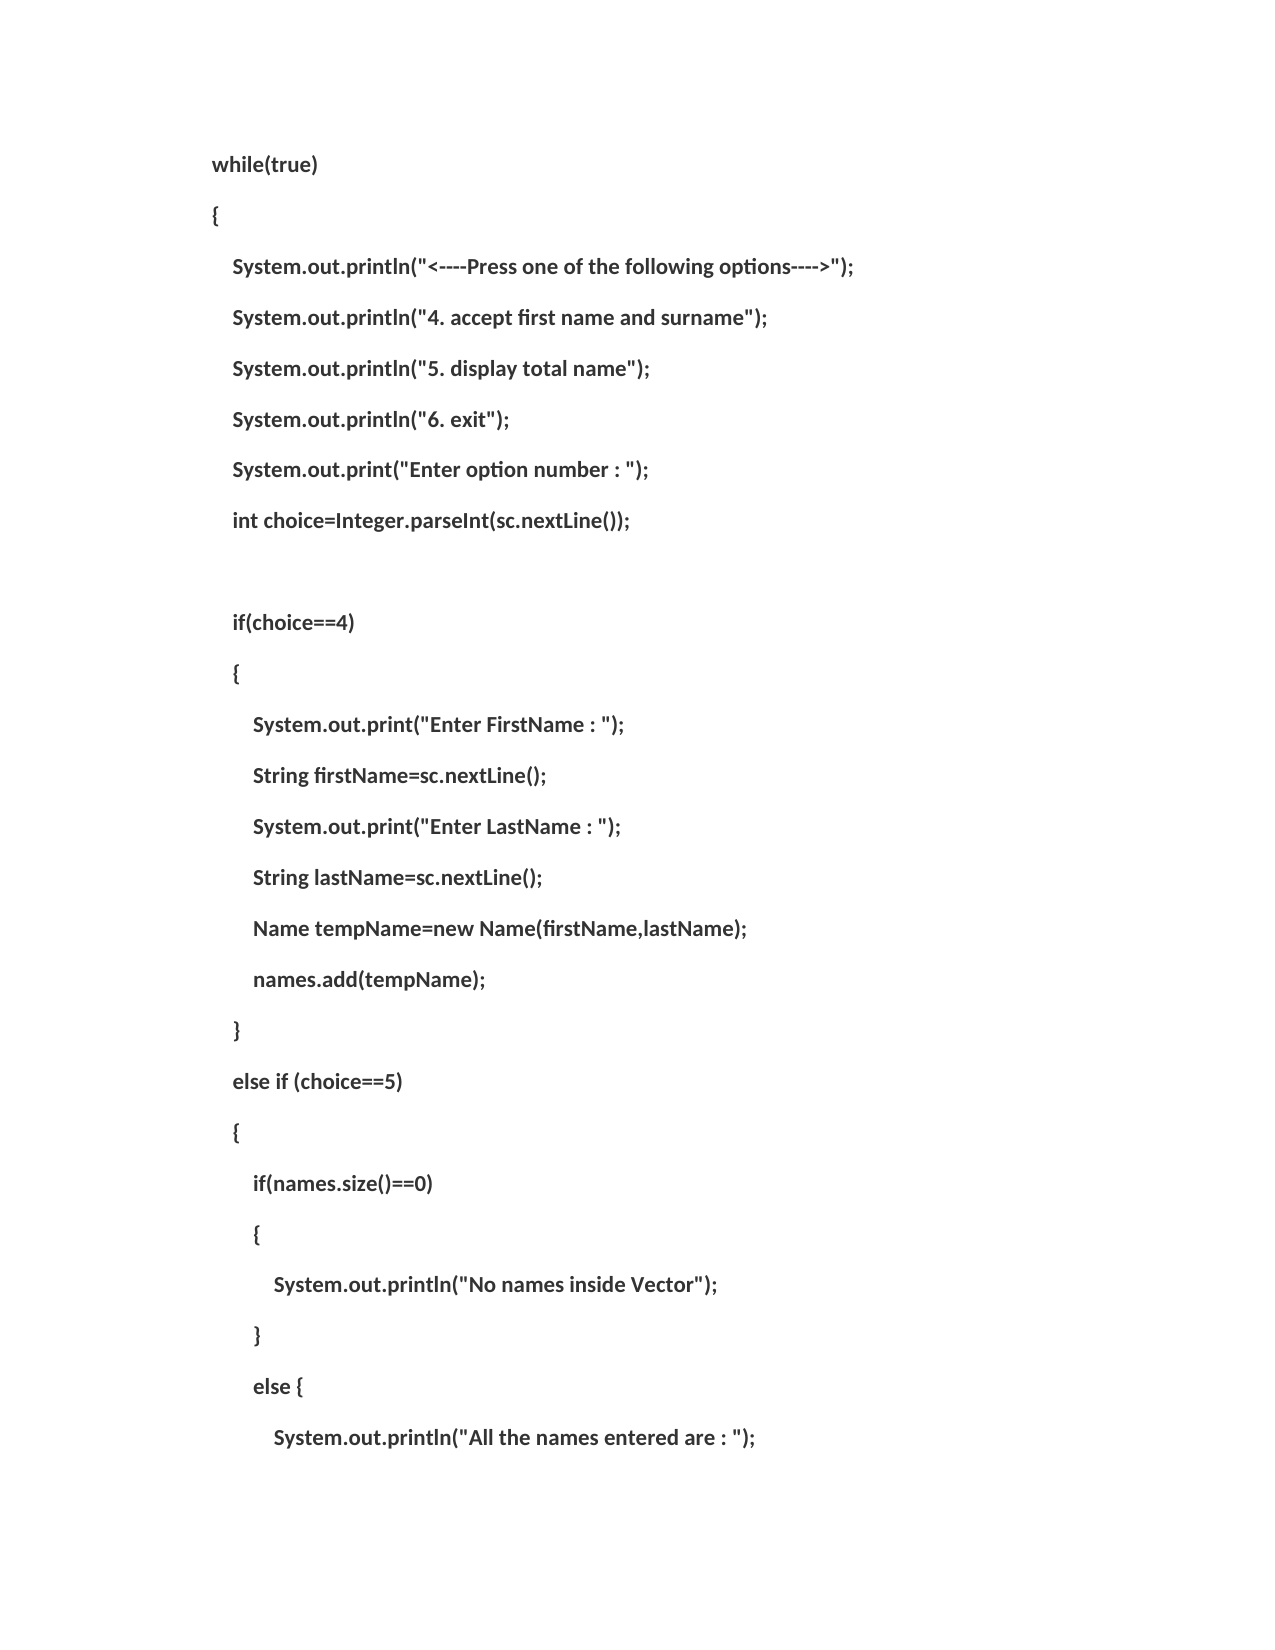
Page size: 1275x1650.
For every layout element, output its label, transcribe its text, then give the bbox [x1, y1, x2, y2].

text String firstName=sc.nextLine(); [150, 761, 1125, 789]
text else { [150, 1372, 1125, 1401]
text { [150, 1220, 1125, 1248]
text System.out.print("Enter LastName : "); [150, 812, 1125, 840]
text { [150, 201, 1125, 229]
text { [150, 659, 1125, 687]
text System.out.println("6. exit"); [150, 405, 1125, 433]
text while(true) [150, 150, 1125, 178]
text int choice=Integer.parseInt(sc.nextLine()); [150, 507, 1125, 534]
text String lastName=sc.nextLine(); [150, 863, 1125, 891]
text else if (choice==5) [150, 1067, 1125, 1095]
text { [150, 1118, 1125, 1146]
text System.out.println("<----Press one of the following options---->"); [150, 252, 1125, 280]
text System.out.print("Enter option number : "); [150, 456, 1125, 484]
text System.out.println("5. display total name"); [150, 354, 1125, 382]
text Name tempName=new Name(firstName,lastName); [150, 914, 1125, 942]
text } [150, 1016, 1125, 1044]
text if(choice==4) [150, 608, 1125, 636]
text System.out.println("No names inside Vector"); [150, 1271, 1125, 1299]
text names.add(tempName); [150, 965, 1125, 993]
text System.out.println("All the names entered are : "); [150, 1423, 1125, 1451]
text System.out.println("4. accept first name and surname"); [150, 303, 1125, 331]
text } [150, 1322, 1125, 1349]
text if(names.size()==0) [150, 1169, 1125, 1197]
text System.out.print("Enter FirstName : "); [150, 710, 1125, 738]
